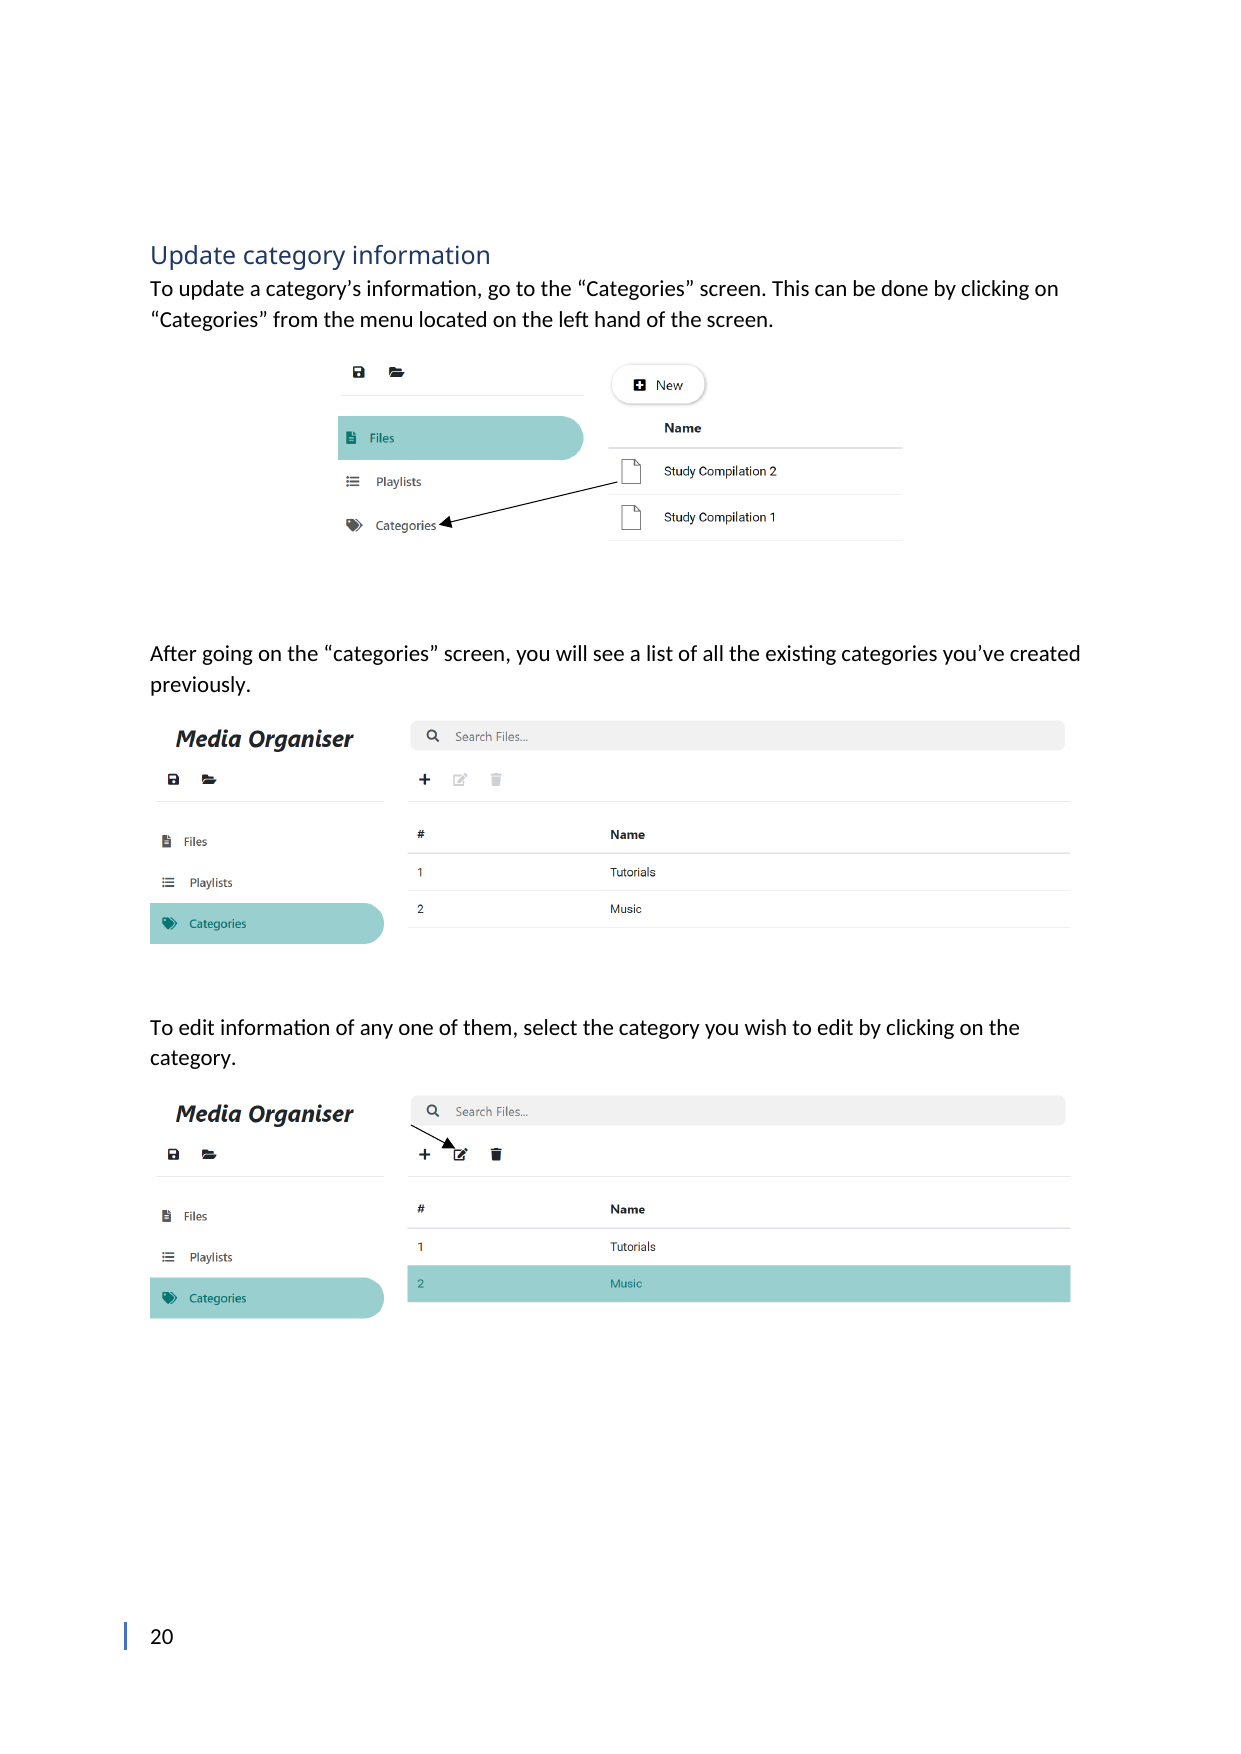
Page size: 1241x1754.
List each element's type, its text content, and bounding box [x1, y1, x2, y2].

text To edit information of any one of them, select the category you wish to edit by clicking on the category. [150, 1013, 1090, 1071]
picture [338, 351, 903, 621]
picture [150, 716, 1091, 995]
text After going on the “categories” screen, you will see a list of all the existing categories you’ve created previously. [150, 639, 1090, 698]
text To update a category’s information, go to the “Categories” screen. This can be done by clicking on “Categories” from the menu located on the left hand of the screen. [150, 274, 1090, 333]
subtitle Update category information [150, 238, 1090, 272]
picture [150, 1090, 1091, 1383]
